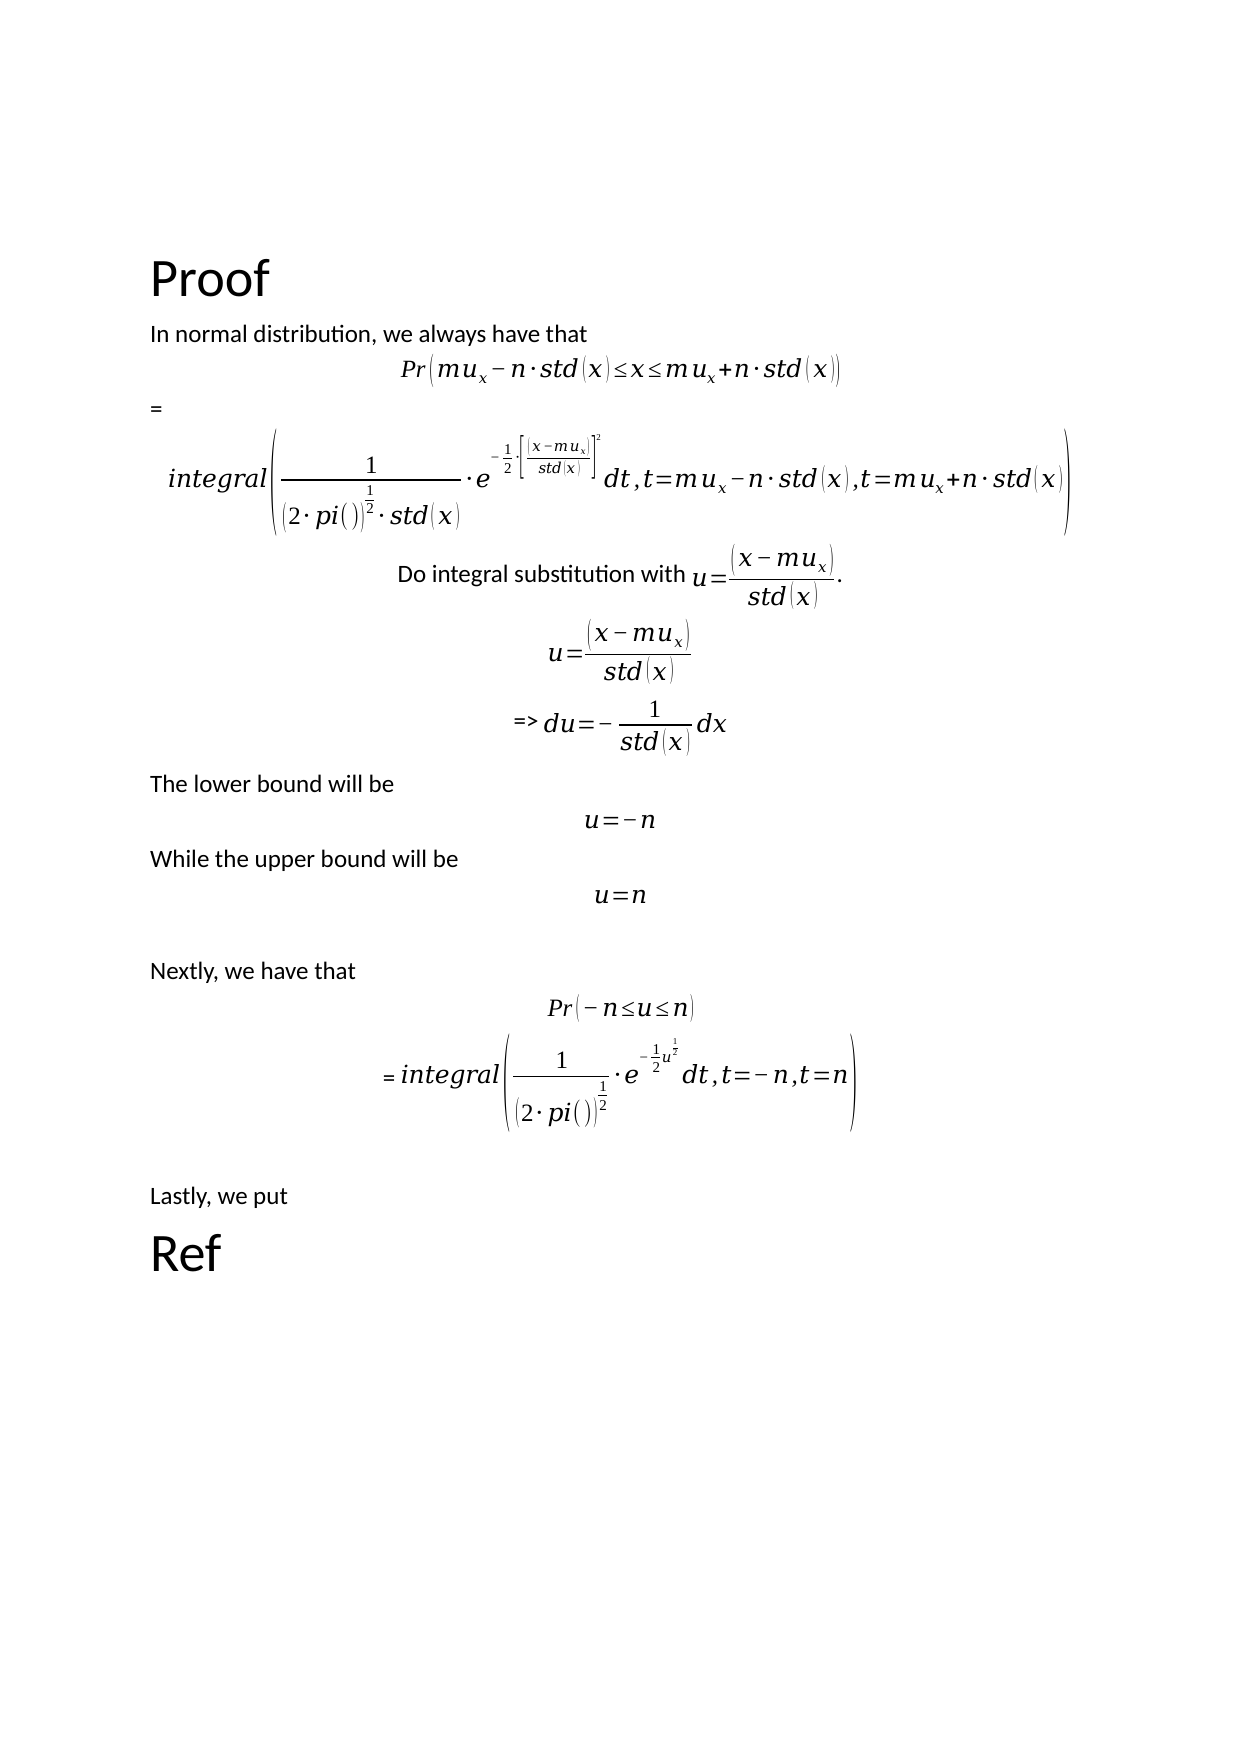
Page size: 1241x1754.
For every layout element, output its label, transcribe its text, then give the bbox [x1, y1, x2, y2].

text => [150, 689, 1090, 764]
text Lastly, we put [150, 1177, 1090, 1214]
text = [150, 1027, 1090, 1139]
text The lower bound will be [150, 764, 1090, 802]
text In normal distribution, we always have that [150, 314, 1090, 352]
text Ref [150, 1214, 1090, 1289]
text Nextly, we have that [150, 952, 1090, 989]
text Do integral substitution with . [150, 539, 1090, 614]
text = [150, 389, 1090, 427]
text While the upper bound will be [150, 839, 1090, 877]
text Proof [150, 239, 1090, 314]
